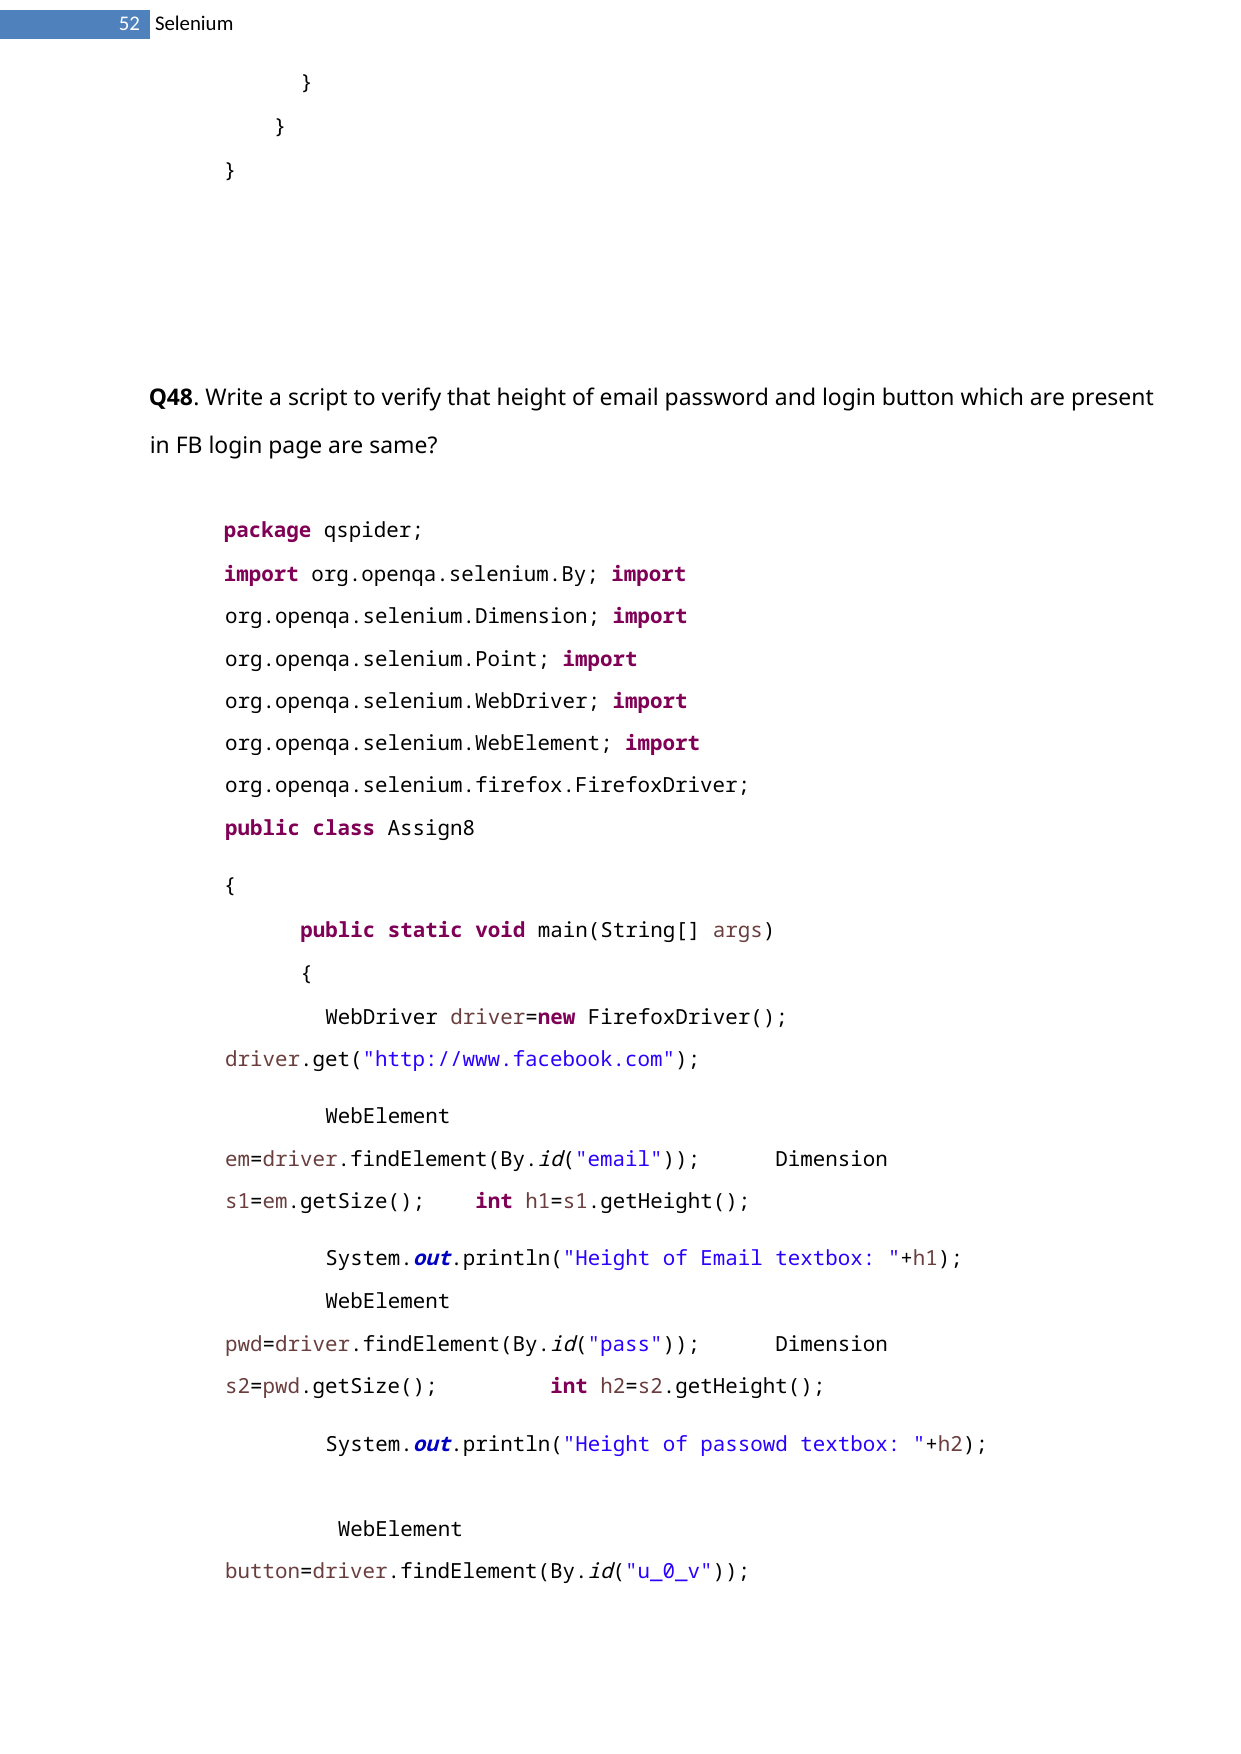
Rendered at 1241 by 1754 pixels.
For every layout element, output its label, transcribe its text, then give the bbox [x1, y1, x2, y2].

text System.out.println("Height of passowd textbox: "+h2); [224, 1429, 1178, 1457]
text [224, 1514, 954, 1585]
text System.out.println("Height of Email textbox: "+h1); [224, 1243, 1178, 1272]
text { [224, 958, 1177, 986]
text } [224, 156, 1177, 184]
text WebElement em=driver.findElement(By.id("email")); Dimension s1=em.getSize(); int h1=s1.getHeight(); [224, 1101, 896, 1214]
text import org.openqa.selenium.By; import org.openqa.selenium.Dimension; import org.openqa.selenium.Point; import org.openqa.selenium.WebDriver; import org.openqa.selenium.WebElement; import org.openqa.selenium.firefox.FirefoxDriver; public class Assign8 [224, 559, 798, 841]
text Q48. Write a script to verify that height of email password and login button which are present in FB login page are same? [148, 381, 1175, 461]
text } [224, 111, 1177, 140]
text package qspider; [224, 515, 1177, 543]
text WebDriver driver=new FirefoxDriver(); driver.get("http://www.facebook.com"); [224, 1002, 1177, 1072]
text } [224, 67, 1177, 96]
text WebElement pwd=driver.findElement(By.id("pass")); Dimension s2=pwd.getSize(); int h2=s2.getHeight(); [224, 1286, 896, 1399]
text public static void main(String[] args) [224, 915, 1178, 943]
text { [224, 870, 1177, 899]
